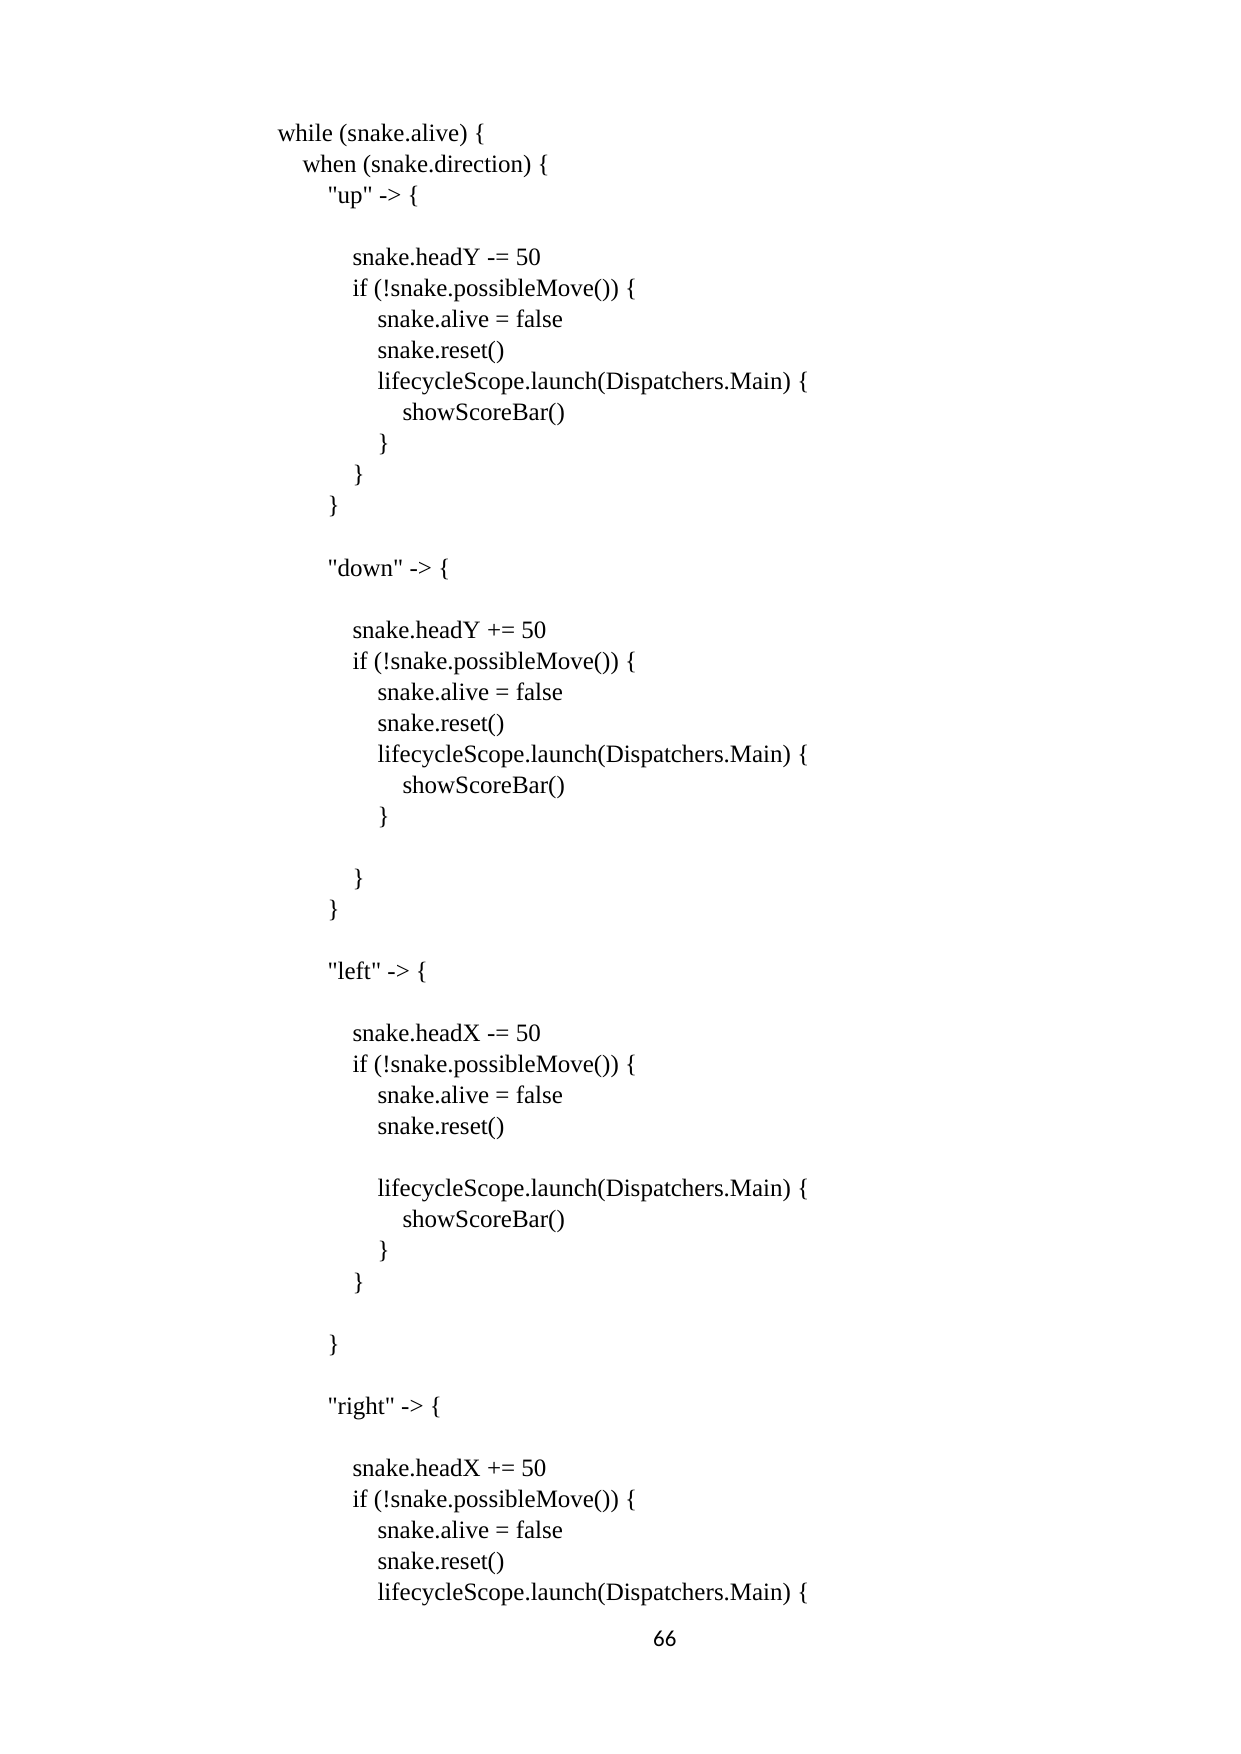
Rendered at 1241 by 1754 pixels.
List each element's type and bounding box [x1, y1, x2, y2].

text [177, 118, 1152, 1606]
